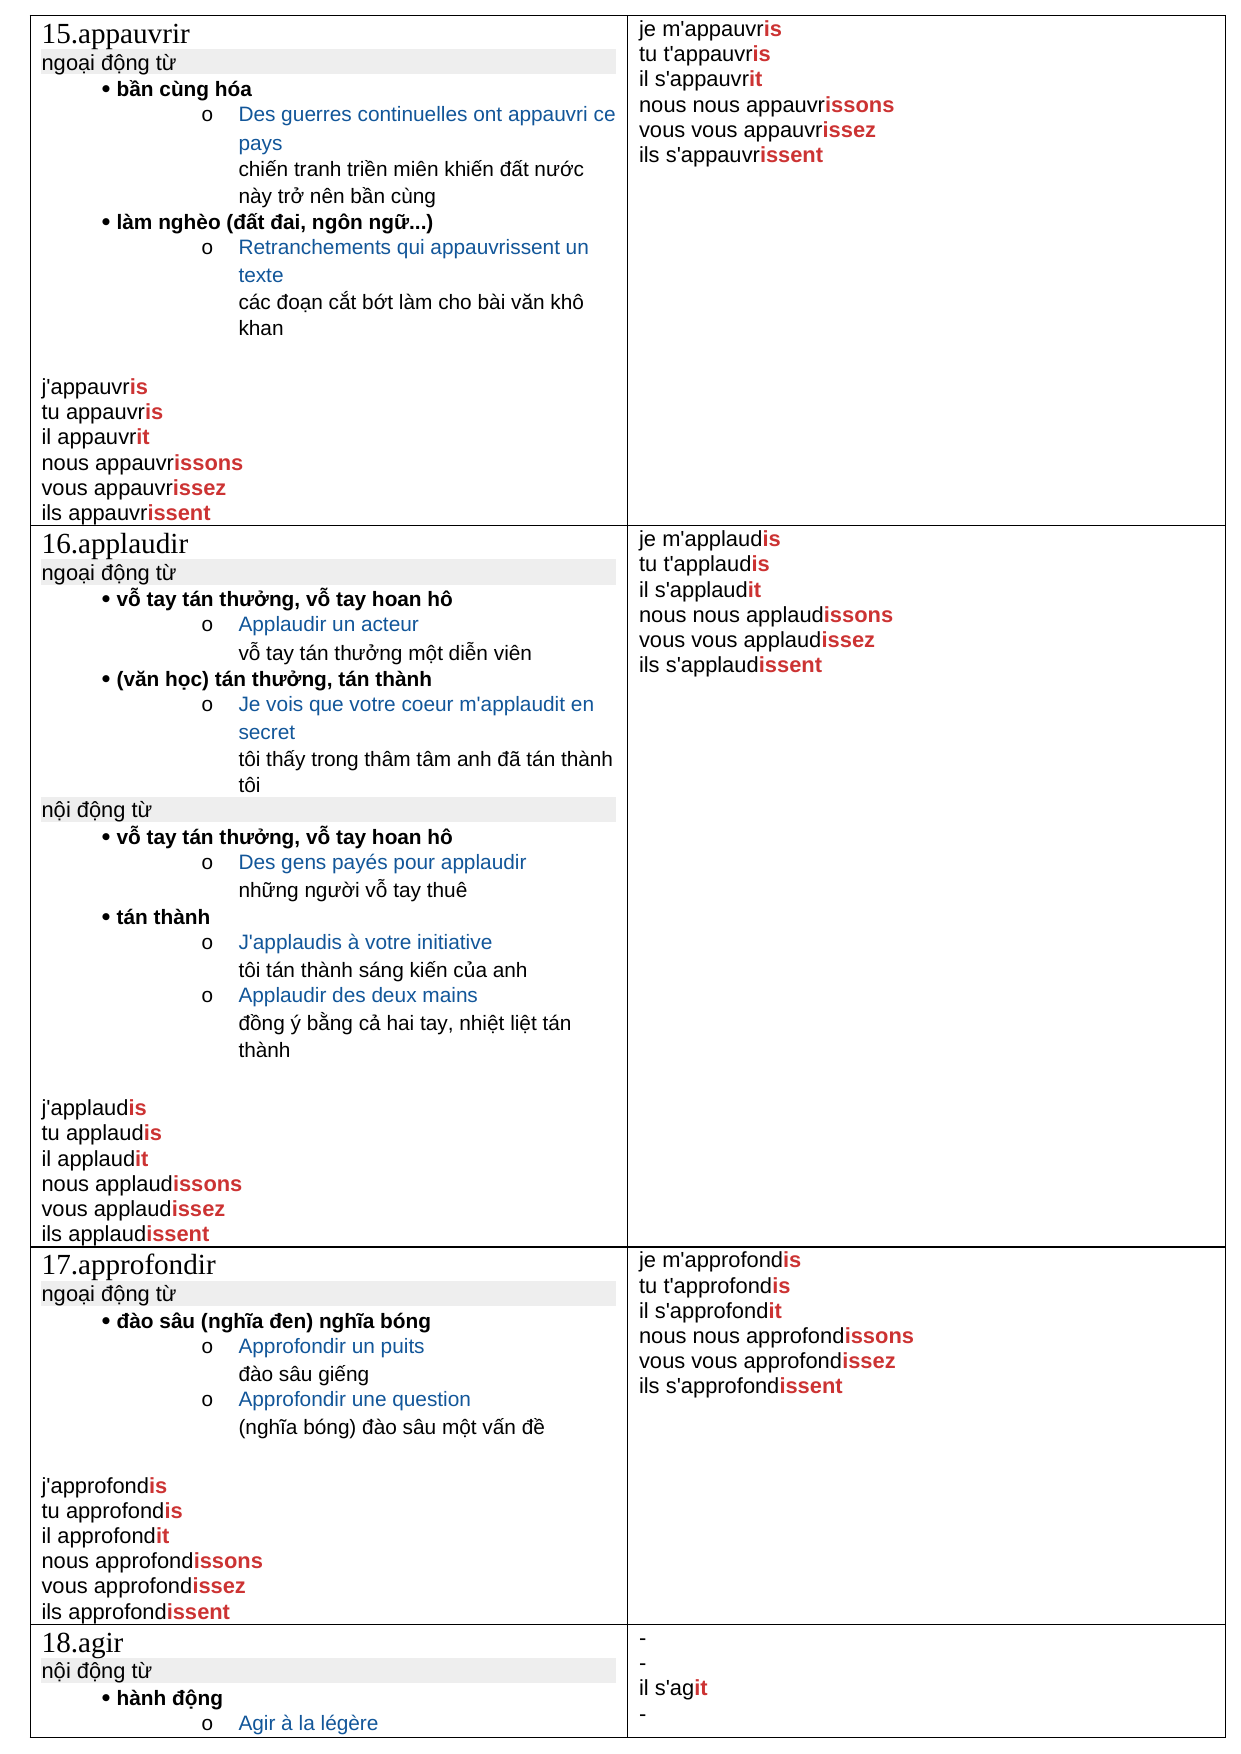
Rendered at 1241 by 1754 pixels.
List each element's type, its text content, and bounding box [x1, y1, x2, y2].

table_cell 17.approfondir ngoại động từ đào sâu (nghĩa đen) nghĩa bóng Approfondir un puits đào sâu giếng Approfondir une question (nghĩa bóng) đào sâu một vấn đề j'approfondis tu approfondis il approfondit nous approfondissons vous approfondissez ils approfondissent [31, 1248, 627, 1624]
table_cell 15.appauvrir ngoại động từ bần cùng hóa Des guerres continuelles ont appauvri ce pays chiến tranh triền miên khiến đất nước này trở nên bần cùng làm nghèo (đất đai, ngôn ngữ...) Retranchements qui appauvrissent un texte các đoạn cắt bớt làm cho bài văn khô khan j'appauvris tu appauvris il appauvrit nous appauvrissons vous appauvrissez ils appauvrissent [31, 16, 627, 525]
table_cell - - il s'agit - - - [628, 1625, 1225, 1737]
table_cell je m'appauvris tu t'appauvris il s'appauvrit nous nous appauvrissons vous vous appauvrissez ils s'appauvrissent [628, 16, 1225, 525]
table_cell je m'approfondis tu t'approfondis il s'approfondit nous nous approfondissons vous vous approfondissez ils s'approfondissent [628, 1248, 1225, 1624]
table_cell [31, 1625, 627, 1737]
table_cell 16.applaudir ngoại động từ vỗ tay tán thưởng, vỗ tay hoan hô Applaudir un acteur vỗ tay tán thưởng một diễn viên (văn học) tán thưởng, tán thành Je vois que votre coeur m'applaudit en secret tôi thấy trong thâm tâm anh đã tán thành tôi nội động từ vỗ tay tán thưởng, vỗ tay hoan hô Des gens payés pour applaudir những người vỗ tay thuê tán thành J'applaudis à votre initiative tôi tán thành sáng kiến của anh Applaudir des deux mains đồng ý bằng cả hai tay, nhiệt liệt tán thành j'applaudis tu applaudis il applaudit nous applaudissons vous applaudissez ils applaudissent [31, 526, 627, 1246]
table_cell je m'applaudis tu t'applaudis il s'applaudit nous nous applaudissons vous vous applaudissez ils s'applaudissent [628, 526, 1225, 1246]
